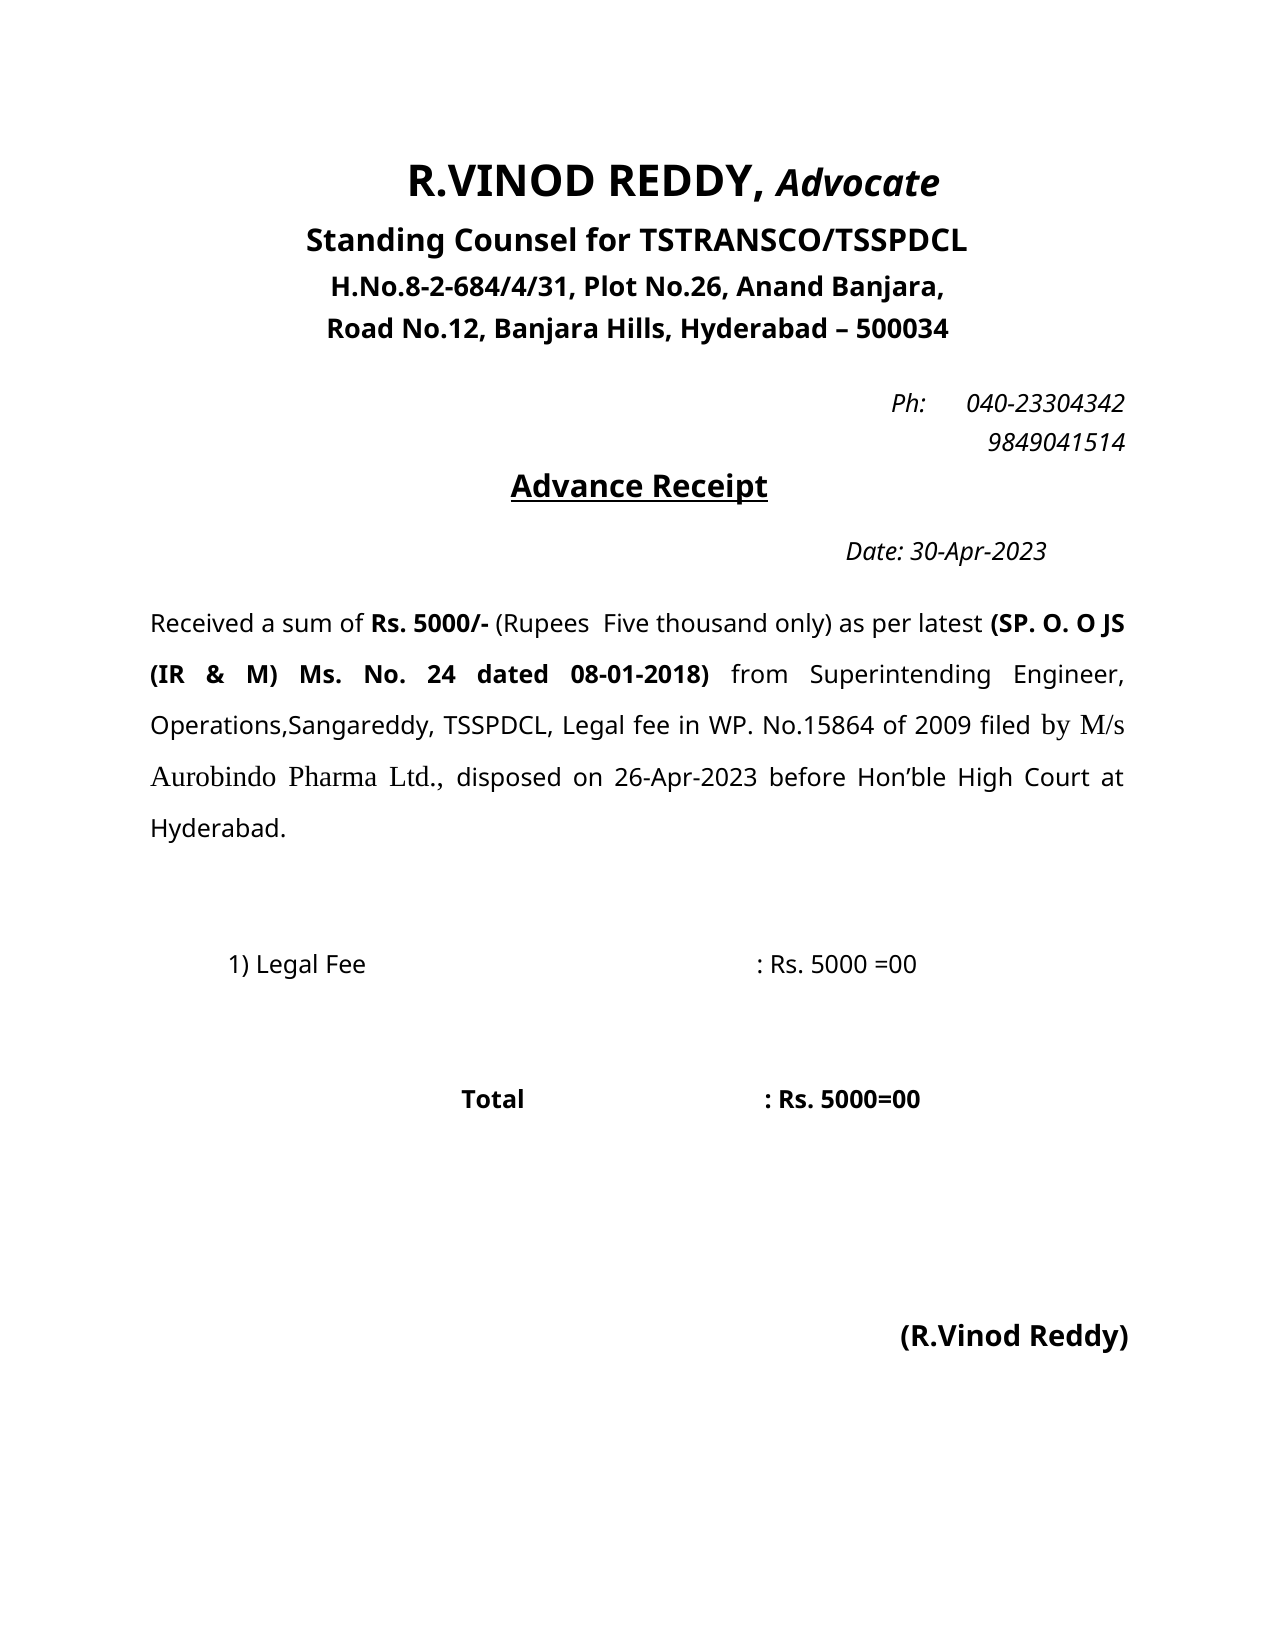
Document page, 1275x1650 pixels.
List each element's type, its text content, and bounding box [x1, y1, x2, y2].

text 1) Legal Fee : Rs. 5000 =00 [227, 946, 1010, 980]
text H.No.8-2-684/4/31, Plot No.26, Anand Banjara, [150, 267, 1125, 304]
text Standing Counsel for TSTRANSCO/TSSPDCL [227, 218, 1047, 261]
text (R.Vinod Reddy) [677, 1316, 1128, 1355]
text Advance Receipt [150, 463, 1128, 506]
text Date: 30-Apr-2023 [227, 533, 1047, 567]
text 9849041514 [150, 424, 1125, 458]
text Road No.12, Banjara Hills, Hyderabad – 500034 [150, 310, 1125, 347]
text Received a sum of Rs. 5000/- (Rupees Five thousand only) as per latest (SP. O. O JS (IR & M) Ms. No. 24 dated 08-01-2018) from Superintending Engineer, Operations,Sangareddy, TSSPDCL, Legal fee in WP. No.15864 of 2009 filed by M/s Aurobindo Pharma Ltd., disposed on 26-Apr-2023 before Hon’ble High Court at Hyderabad. [150, 605, 1125, 844]
text Total : Rs. 5000=00 [227, 1082, 1010, 1116]
text R.VINOD REDDY, Advocate [227, 150, 1047, 209]
text Ph: 040-23304342 [150, 385, 1125, 419]
